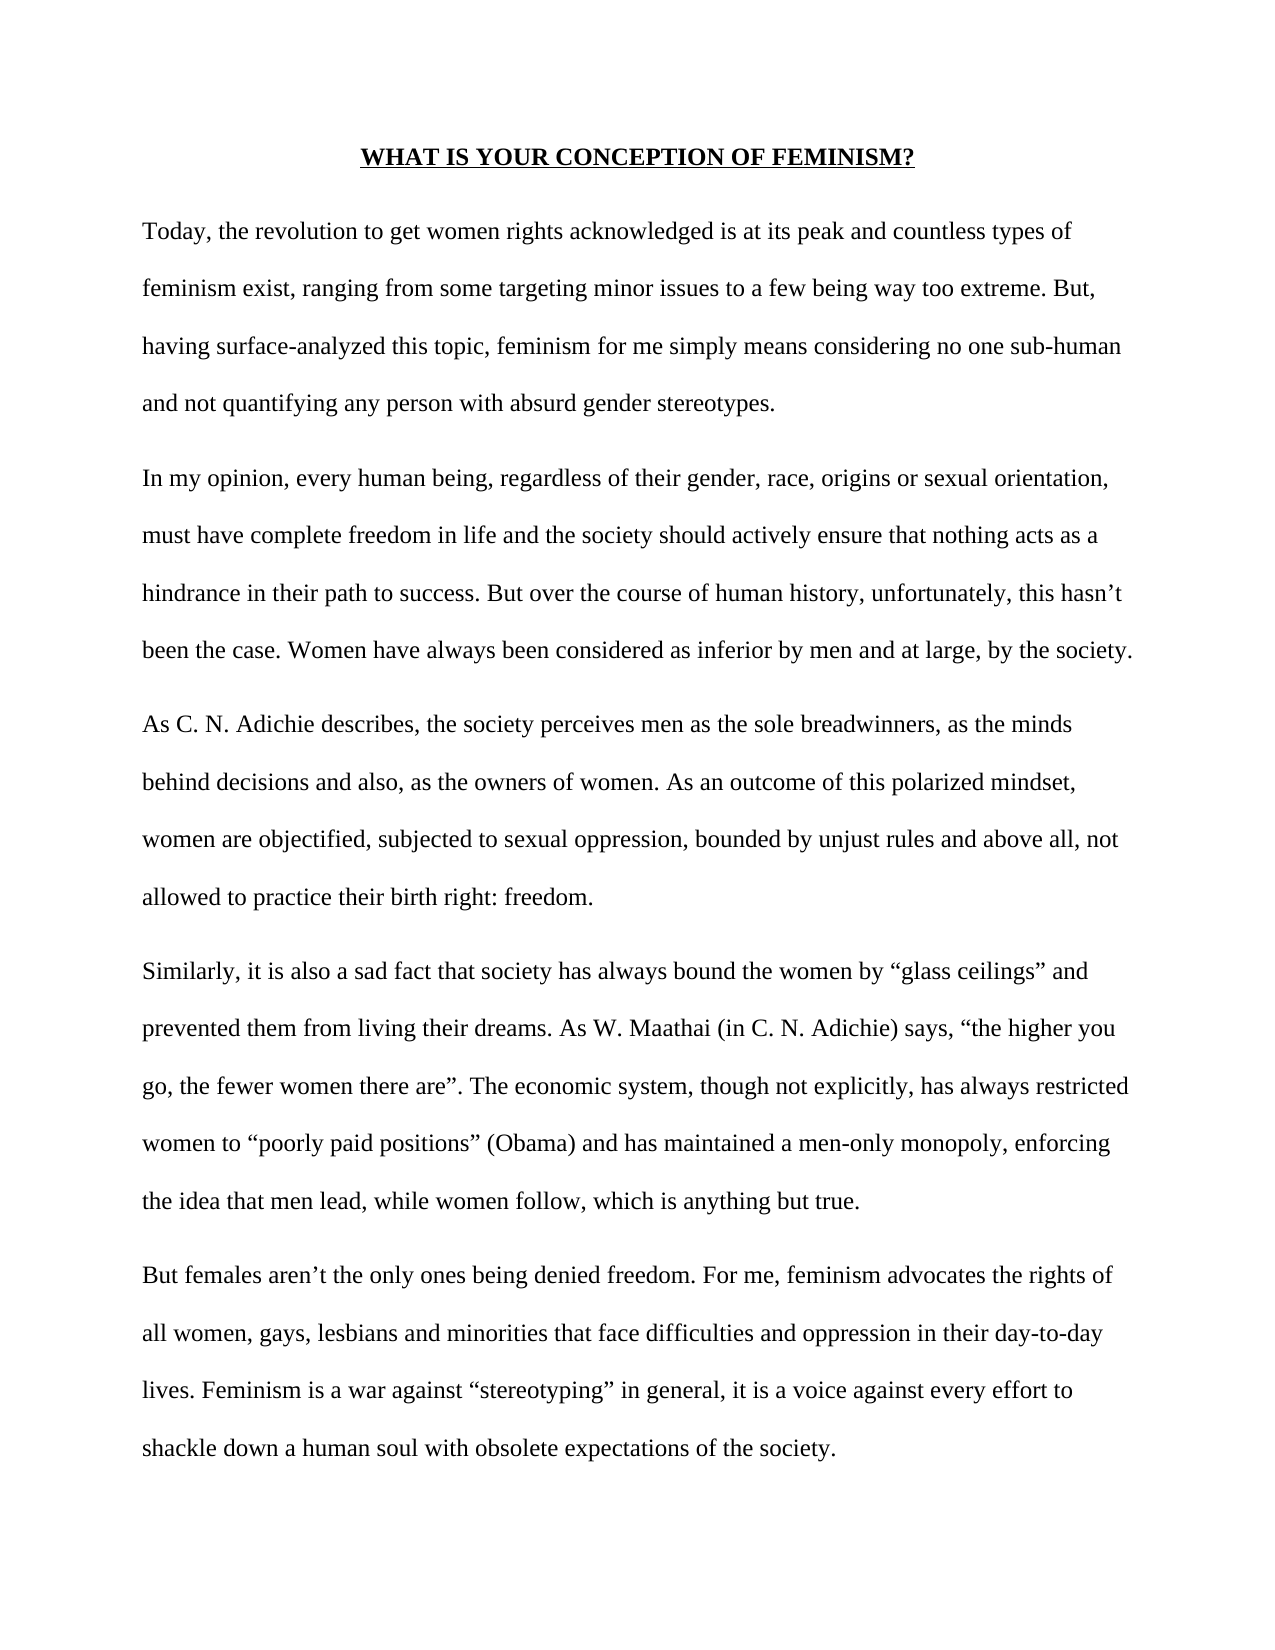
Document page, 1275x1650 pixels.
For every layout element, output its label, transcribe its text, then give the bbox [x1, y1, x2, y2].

text What is your conception of feminism? [142, 142, 1133, 171]
text But females aren’t the only ones being denied freedom. For me, feminism advocates the rights of all women, gays, lesbians and minorities that face difficulties and oppression in their day-to-day lives. Feminism is a war against “stereotyping” in general, it is a voice against every effort to shackle down a human soul with obsolete expectations of the society. [142, 1260, 1133, 1461]
text Similarly, it is also a sad fact that society has always bound the women by “glass ceilings” and prevented them from living their dreams. As W. Maathai (in C. N. Adichie) says, “the higher you go, the fewer women there are”. The economic system, though not explicitly, has always restricted women to “poorly paid positions” (Obama) and has maintained a men-only monopoly, enforcing the idea that men lead, while women follow, which is anything but true. [142, 956, 1133, 1215]
text In my opinion, every human being, regardless of their gender, race, origins or sexual orientation, must have complete freedom in life and the society should actively ensure that nothing acts as a hindrance in their path to success. But over the course of human history, unfortunately, this hasn’t been the case. Women have always been considered as inferior by men and at large, by the society. [142, 463, 1133, 664]
text Today, the revolution to get women rights acknowledged is at its peak and countless types of feminism exist, ranging from some targeting minor issues to a few being way too extreme. But, having surface-analyzed this topic, feminism for me simply means considering no one sub-human and not quantifying any person with absurd gender stereotypes. [142, 216, 1133, 417]
text As C. N. Adichie describes, the society perceives men as the sole breadwinners, as the minds behind decisions and also, as the owners of women. As an outcome of this polarized mindset, women are objectified, subjected to sexual oppression, bounded by unjust rules and above all, not allowed to practice their birth right: freedom. [142, 709, 1133, 911]
